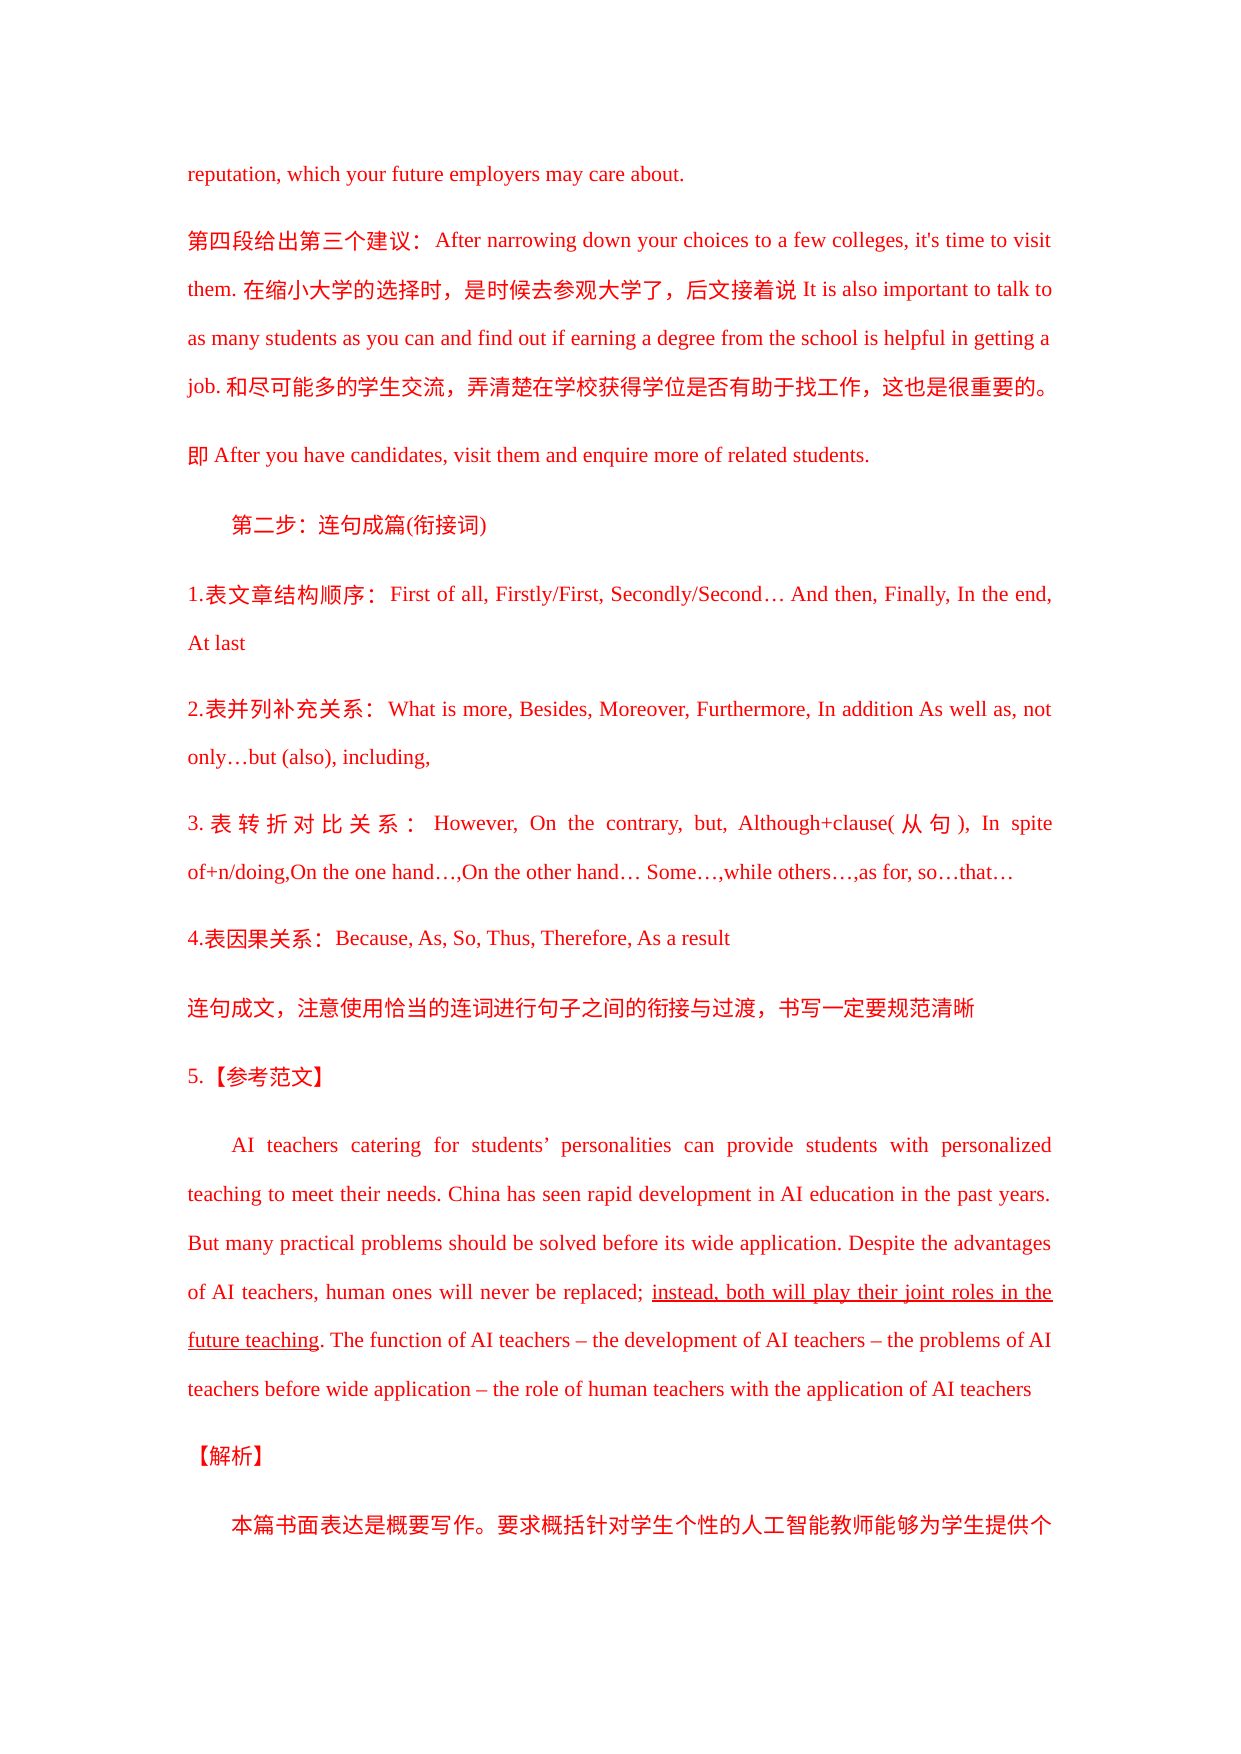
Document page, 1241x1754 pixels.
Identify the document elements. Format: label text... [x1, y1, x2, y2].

text 3.表转折对比关系：However, On the contrary, but, Although+clause(从句), In spite of+n/doing,On the one hand…,On the other hand… Some…,while others…,as for, so…that… [187, 807, 1053, 888]
text 连句成文，注意使用恰当的连词进行句子之间的衔接与过渡，书写一定要规范清晰 [187, 990, 1053, 1023]
text 2.表并列补充关系：What is more, Besides, Moreover, Furthermore, In addition As well as, not only…but (also), including, [187, 692, 1053, 773]
text 即After you have candidates, visit them and enquire more of related students. [187, 439, 1053, 471]
text 第四段给出第三个建议：After narrowing down your choices to a few colleges, it's time to visit them. 在缩小大学的选择时，是时候去参观大学了，后文接着说It is also important to talk to as many students as you can and find out if earning a degree from the school is helpful in getting a job. 和尽可能多的学生交流，弄清楚在学校获得学位是否有助于找工作，这也是很重要的。 [187, 223, 1053, 402]
text 第二步：连句成篇(衔接词) [187, 508, 1053, 541]
text 【解析】 [187, 1438, 1053, 1471]
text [187, 1508, 1053, 1540]
text 4.表因果关系：Because, As, So, Thus, Therefore, As a result [187, 921, 1053, 954]
text AI teachers catering for students’ personalities can provide students with personalized teaching to meet their needs. China has seen rapid development in AI education in the past years. But many practical problems should be solved before its wide application. Despite the advantages of AI teachers, human ones will never be replaced; instead, both will play their joint roles in the future teaching. The function of AI teachers – the development of AI teachers – the problems of AI teachers before wide application – the role of human teachers with the application of AI teachers [187, 1129, 1053, 1405]
text 5.【参考范文】 [187, 1059, 1053, 1092]
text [187, 157, 1053, 190]
text 1.表文章结构顺序：First of all, Firstly/First, Secondly/Second… And then, Finally, In the end, At last [187, 577, 1053, 658]
